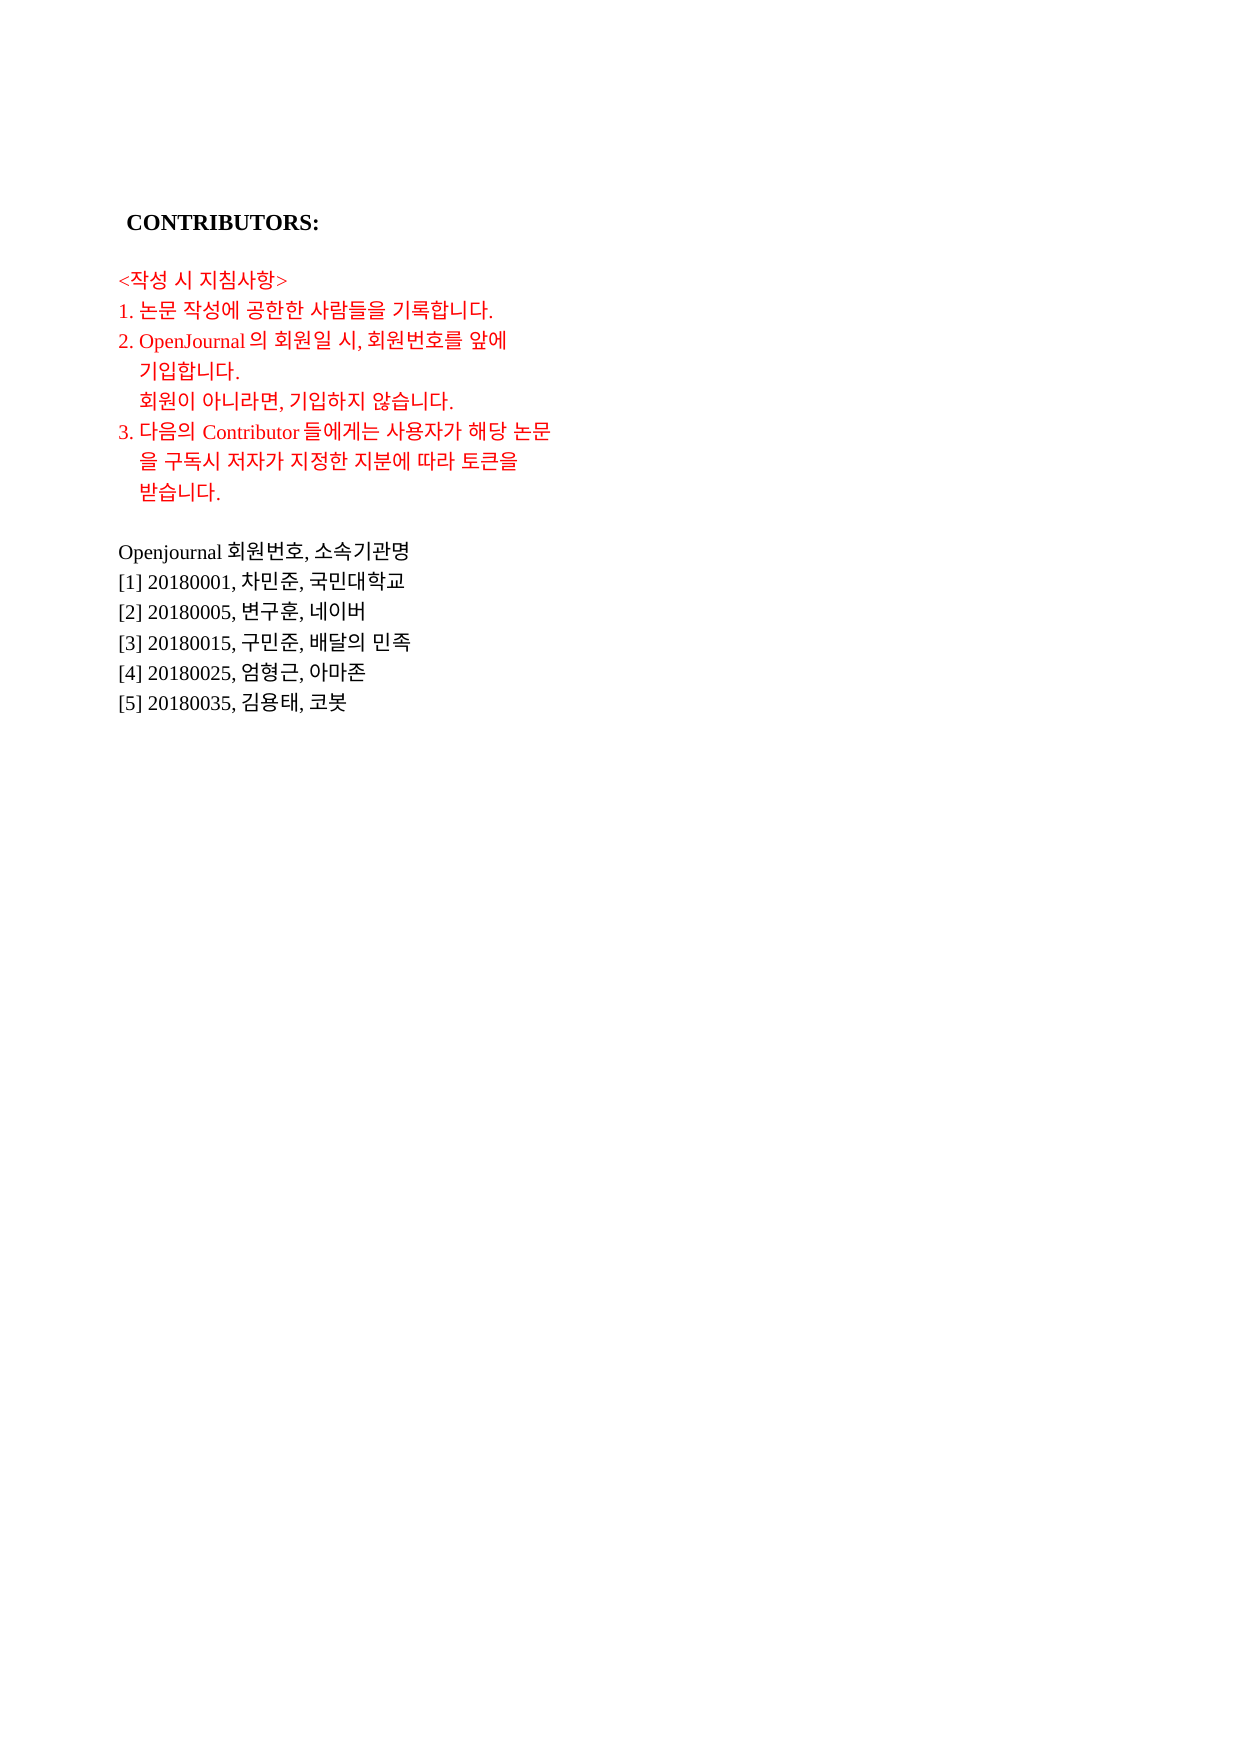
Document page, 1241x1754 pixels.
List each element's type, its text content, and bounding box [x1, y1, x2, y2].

text 1. 논문 작성에 공한한 사람들을 기록합니다. [118, 294, 1122, 325]
text <작성 시 지침사항> [118, 264, 1122, 294]
text 2. OpenJournal의 회원일 시, 회원번호를 앞에 [118, 325, 1122, 355]
text CONTRIBUTORS: [118, 206, 1122, 235]
text [1] 20180001, 차민준, 국민대학교 [118, 565, 1122, 596]
text 회원이 아니라면, 기입하지 않습니다. [118, 385, 1122, 415]
text 3. 다음의 Contributor들에게는 사용자가 해당 논문 [118, 415, 1122, 446]
text 을 구독시 저자가 지정한 지분에 따라 토큰을 [118, 446, 1122, 476]
text Openjournal 회원번호, 소속기관명 [118, 535, 1122, 565]
text [2] 20180005, 변구훈, 네이버 [118, 596, 1122, 626]
text 받습니다. [118, 476, 1122, 506]
text 기입합니다. [118, 355, 1122, 385]
text [4] 20180025, 엄형근, 아마존 [118, 656, 1122, 686]
text [5] 20180035, 김용태, 코봇 [118, 686, 1122, 716]
text [3] 20180015, 구민준, 배달의 민족 [118, 626, 1122, 656]
